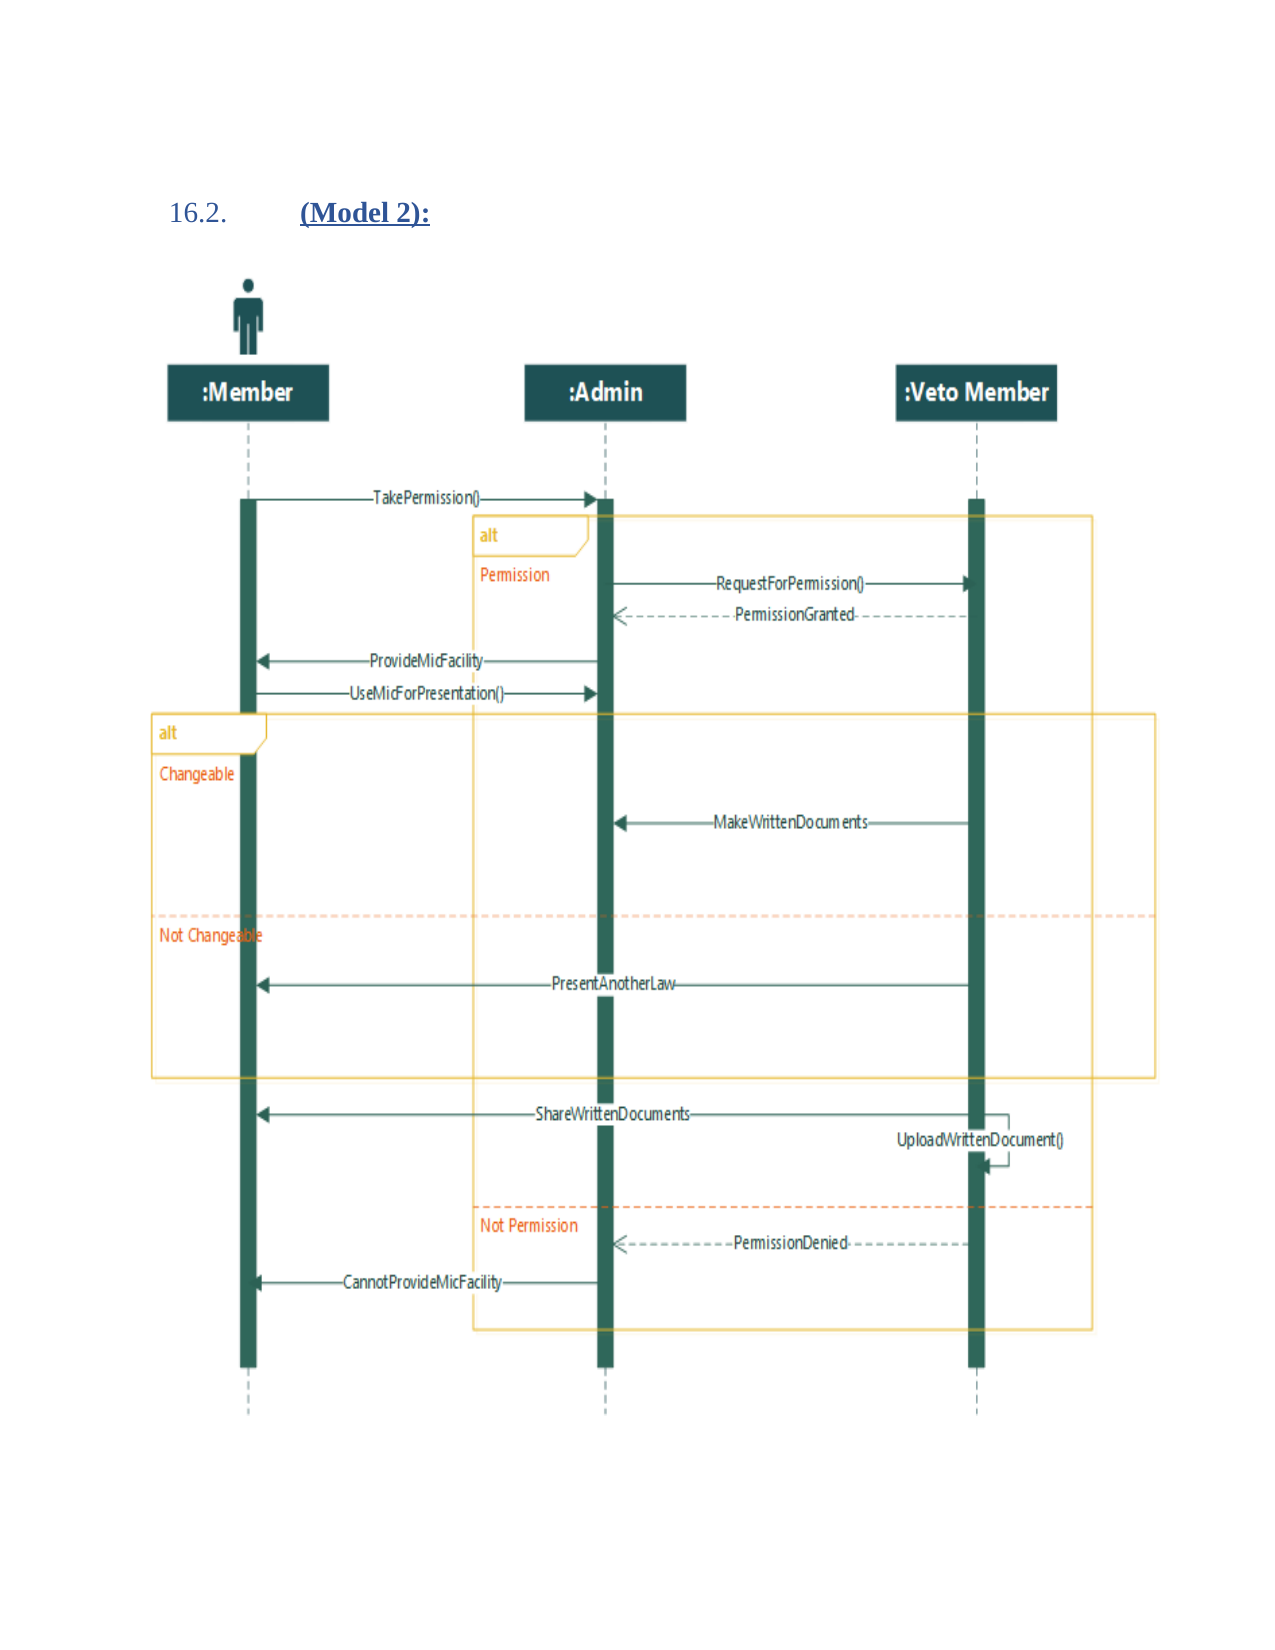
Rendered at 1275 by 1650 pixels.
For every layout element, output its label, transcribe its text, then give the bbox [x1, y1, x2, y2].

picture [150, 276, 1161, 1416]
subtitle (Model 2): [169, 195, 1125, 229]
